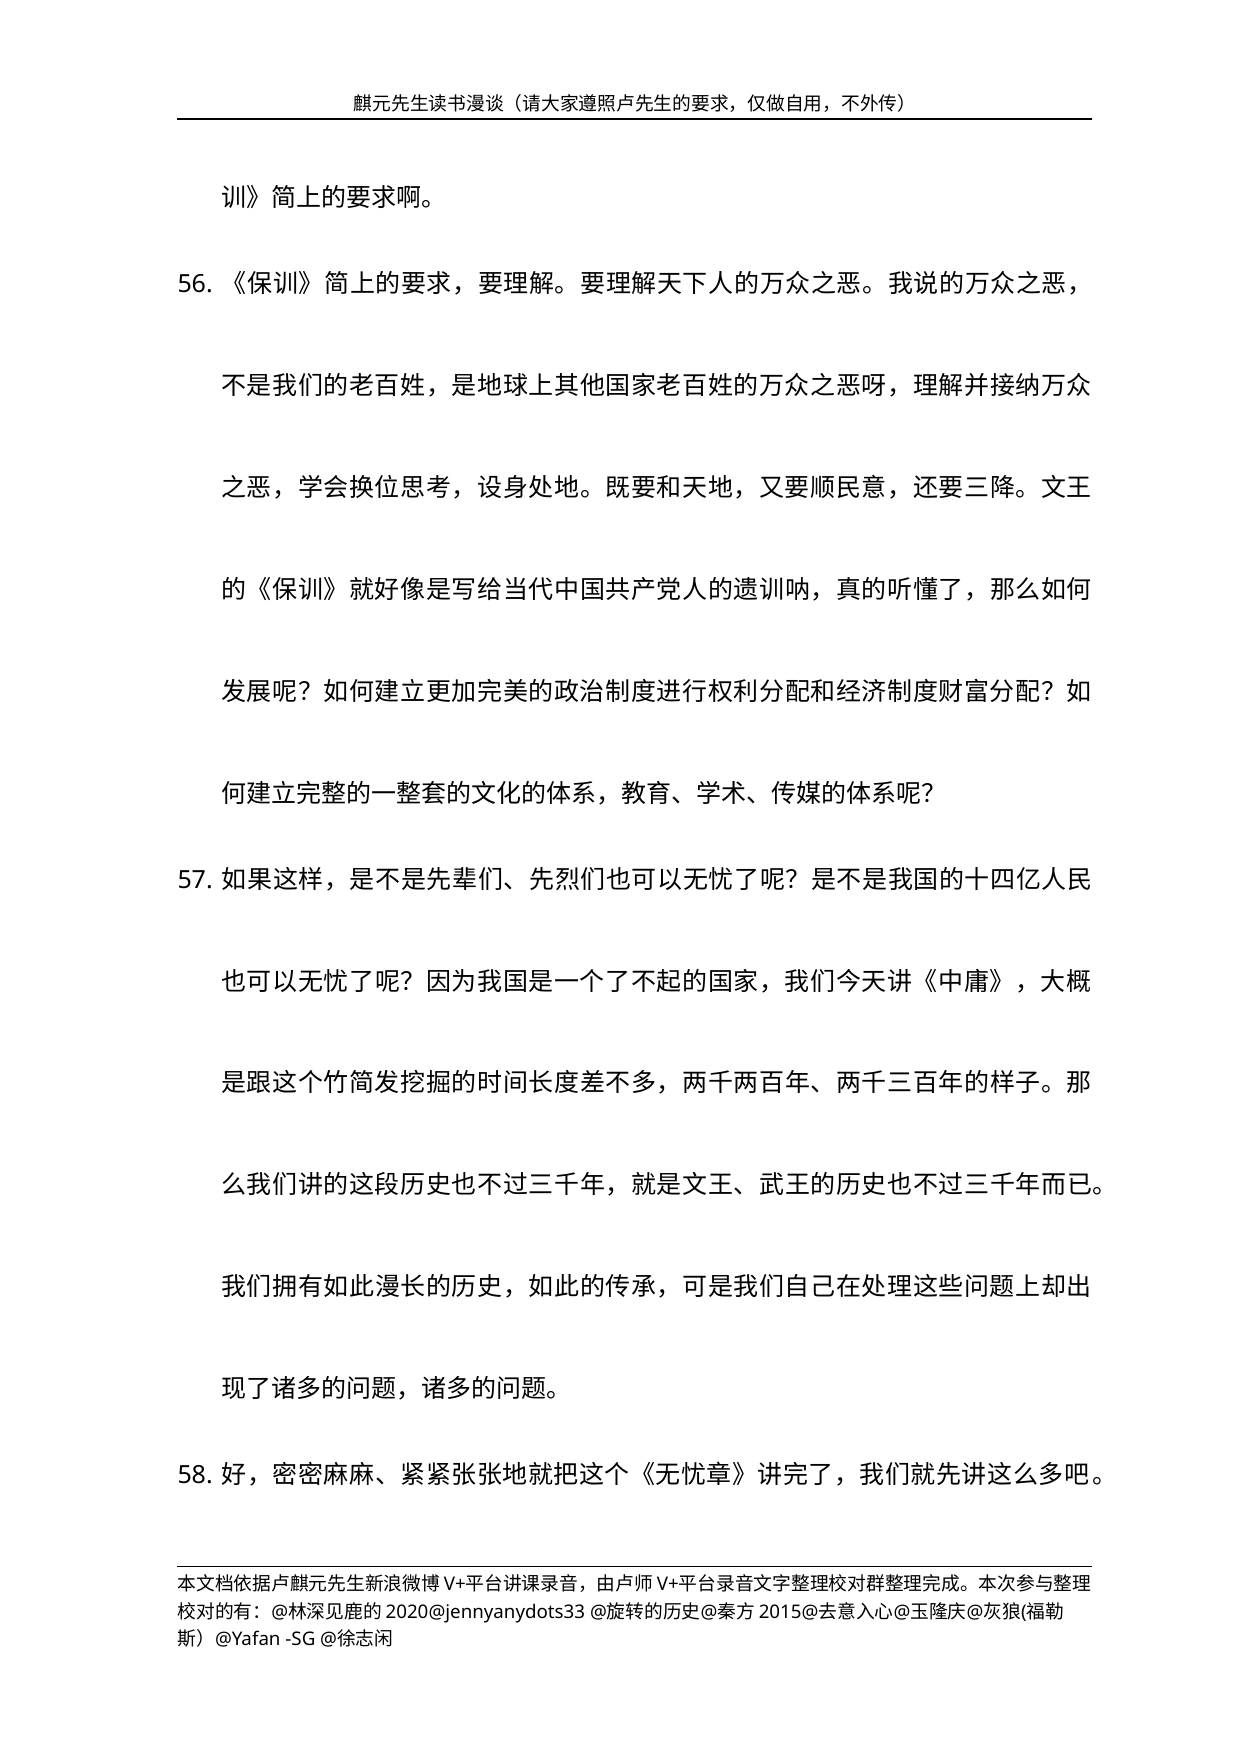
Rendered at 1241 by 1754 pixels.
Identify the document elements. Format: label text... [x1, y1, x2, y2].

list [177, 162, 1092, 230]
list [177, 1439, 1092, 1507]
list ﻿如果这样，是不是先辈们、先烈们也可以无忧了呢？是不是我国的十四亿人民也可以无忧了呢？因为我国是一个了不起的国家，我们今天讲《中庸》，大概是跟这个竹简发挖掘的时间长度差不多，两千两百年、两千三百年的样子。那么我们讲的这段历史也不过三千年，就是文王、武王的历史也不过三千年而已。我们拥有如此漫长的历史，如此的传承，可是我们自己在处理这些问题上却出现了诸多的问题，诸多的问题。 [177, 843, 1092, 1421]
list ﻿《保训》简上的要求，要理解。要理解天下人的万众之恶。我说的万众之恶，不是我们的老百姓，是地球上其他国家老百姓的万众之恶呀，理解并接纳万众之恶，学会换位思考，设身处地。既要和天地，又要顺民意，还要三降。文王的《保训》就好像是写给当代中国共产党人的遗训呐，真的听懂了，那么如何发展呢？如何建立更加完美的政治制度进行权利分配和经济制度财富分配？如何建立完整的一整套的文化的体系，教育、学术、传媒的体系呢？ [177, 248, 1092, 825]
